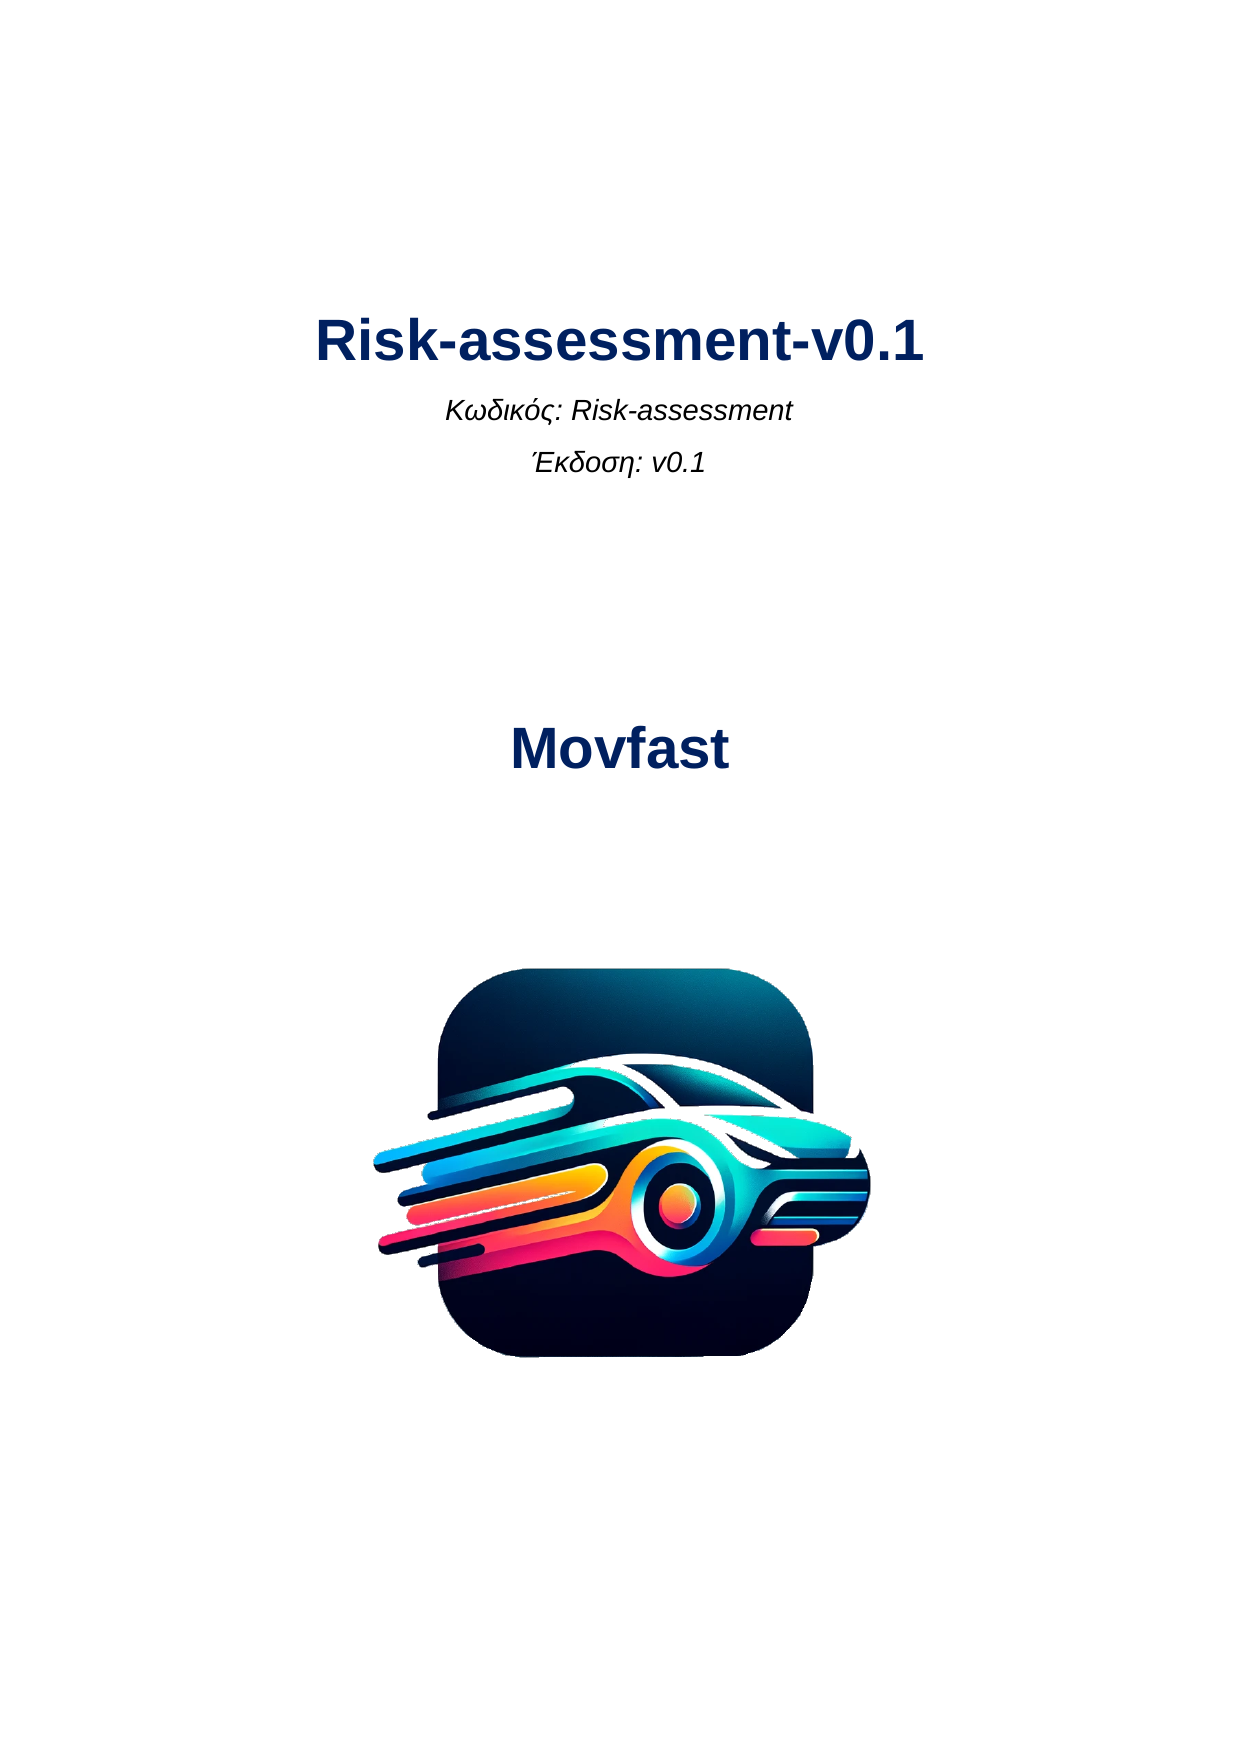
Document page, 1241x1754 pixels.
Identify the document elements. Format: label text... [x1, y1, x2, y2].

text Έκδοση: v0.1 [187, 445, 1053, 479]
text Movfast [187, 713, 1053, 780]
text Κωδικός: Risk-assessment [187, 393, 1053, 426]
text Risk-assessment-v0.1 [187, 305, 1053, 372]
picture [360, 966, 880, 1366]
